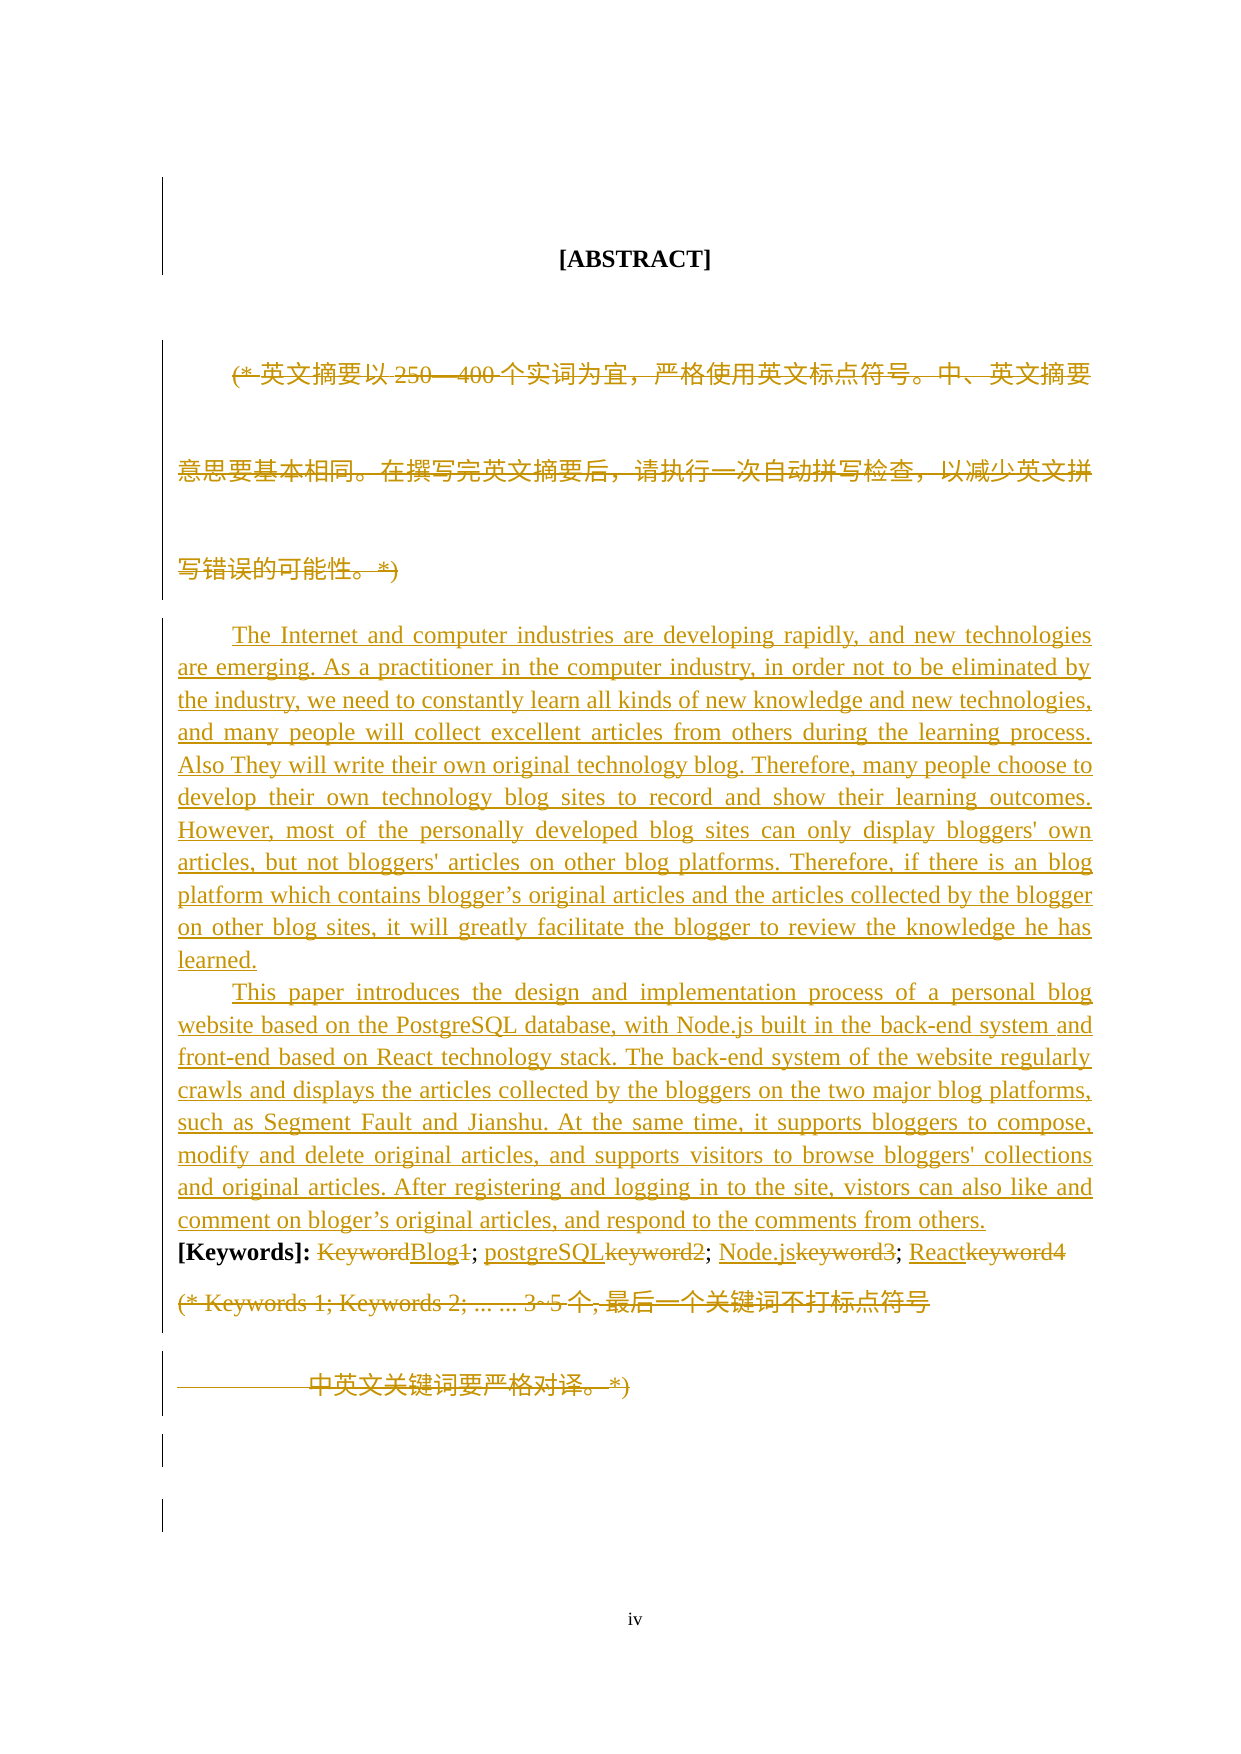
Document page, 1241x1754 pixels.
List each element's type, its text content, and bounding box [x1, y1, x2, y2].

title [ABSTRACT] [177, 242, 1092, 275]
text [Keywords]: ; ; ; [177, 1235, 1092, 1268]
